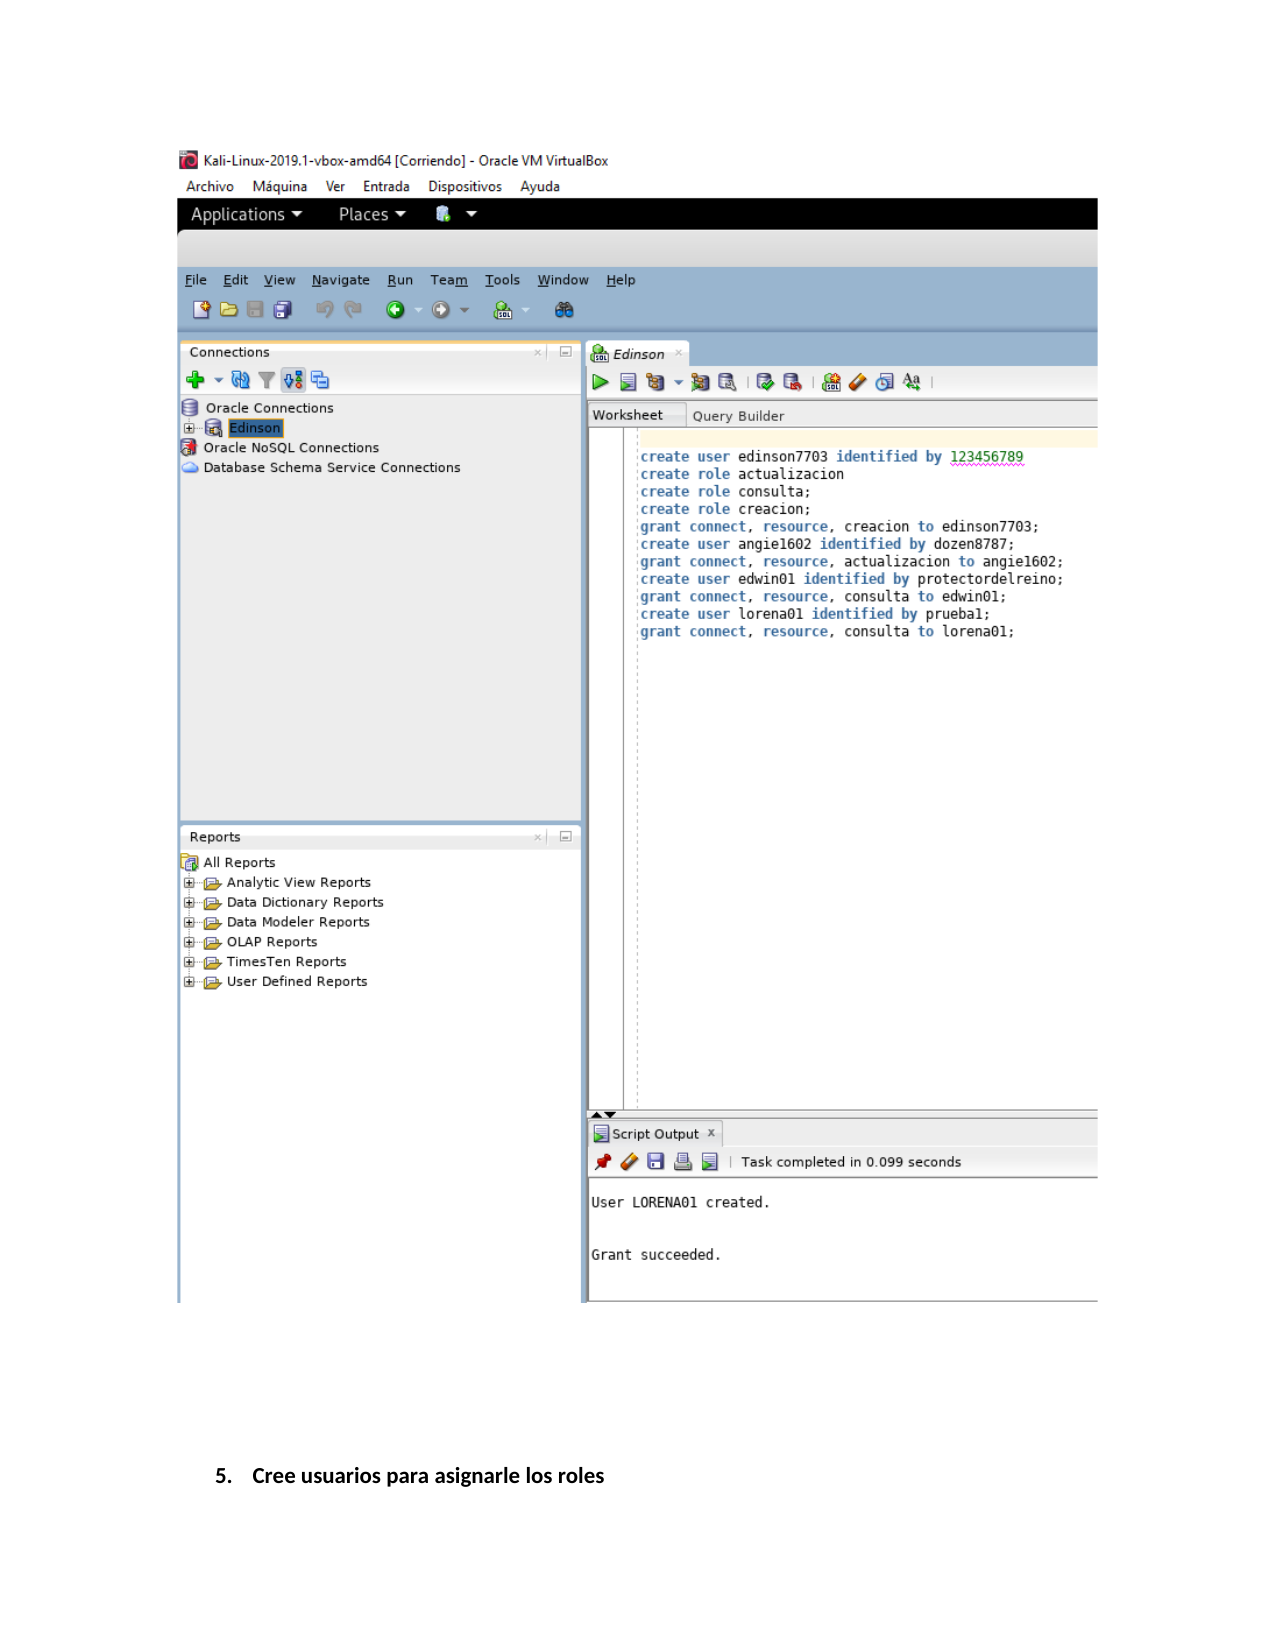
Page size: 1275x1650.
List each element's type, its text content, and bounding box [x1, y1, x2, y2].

list Cree usuarios para asignarle los roles [215, 1462, 1098, 1490]
picture [177, 147, 1098, 1303]
